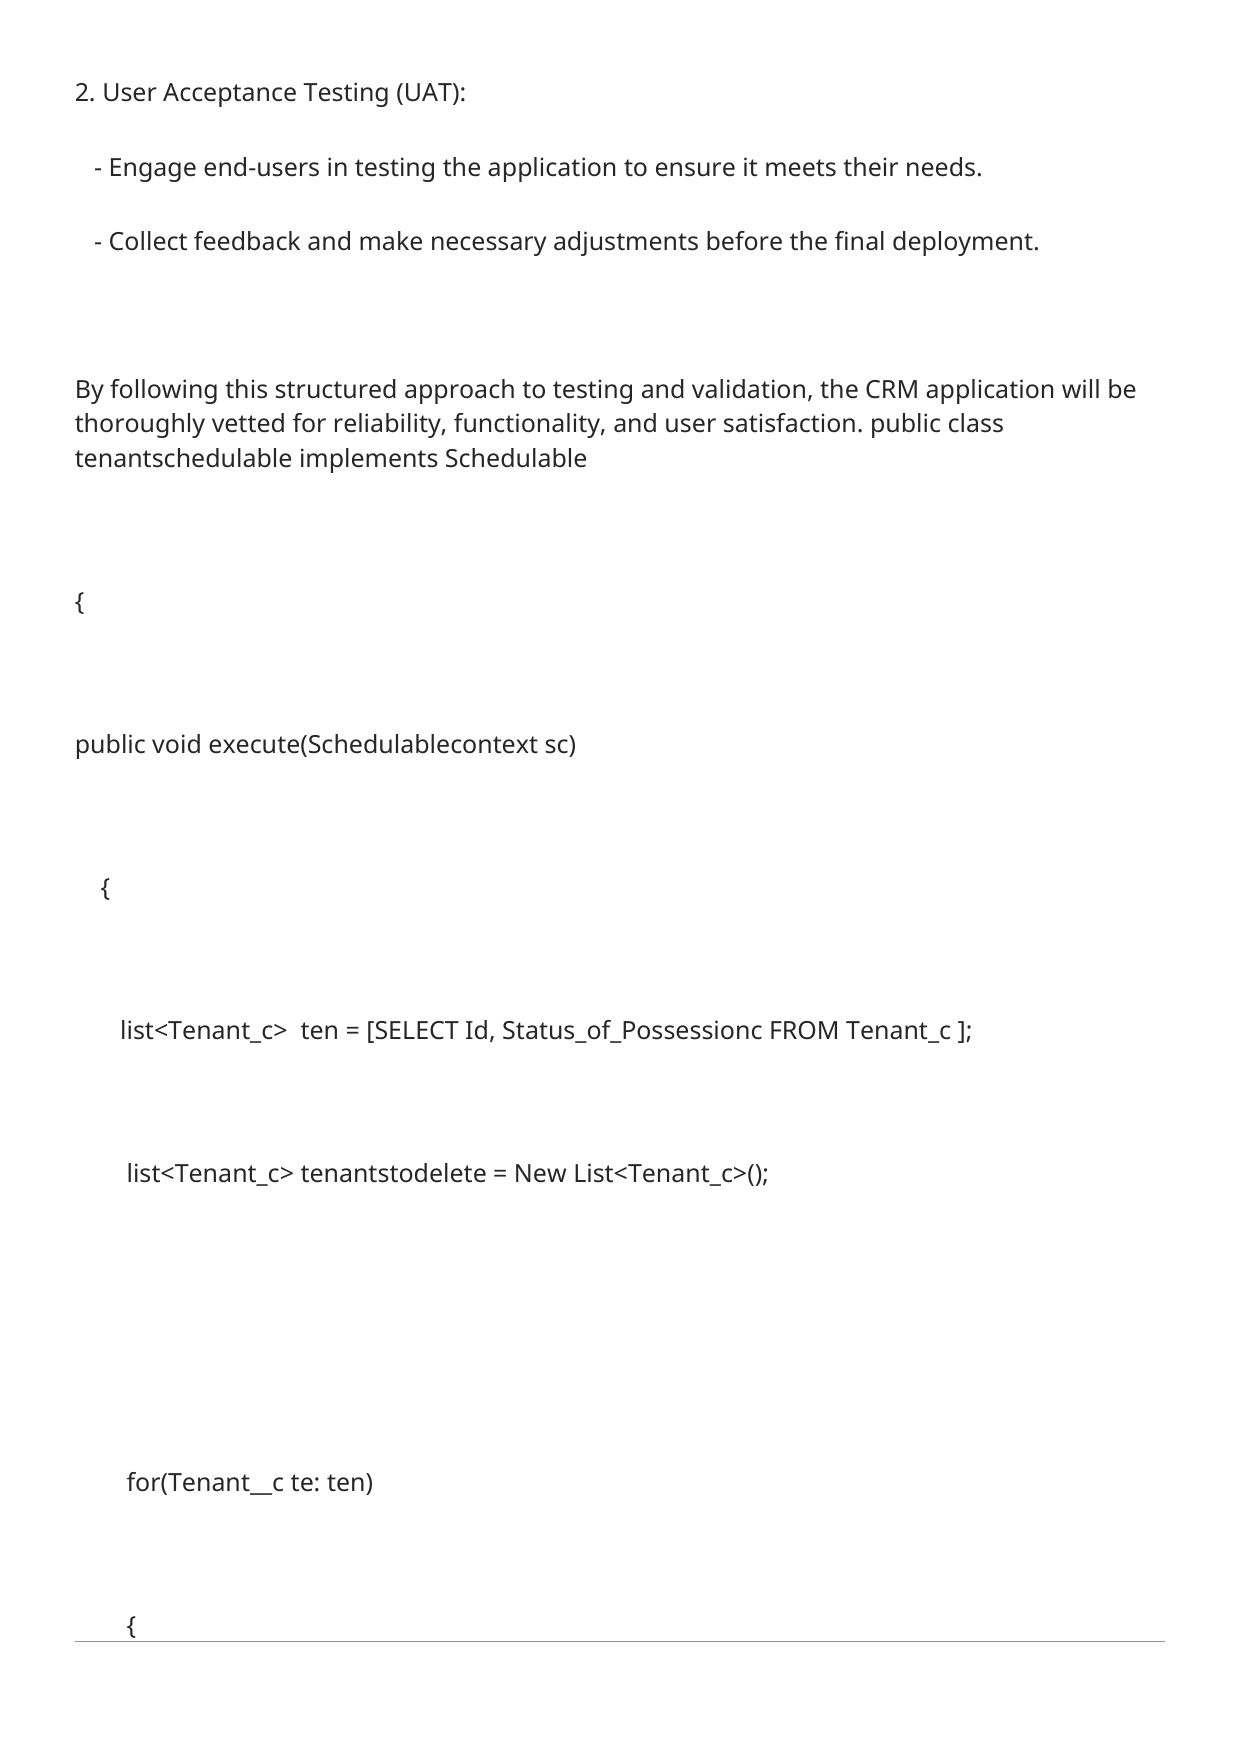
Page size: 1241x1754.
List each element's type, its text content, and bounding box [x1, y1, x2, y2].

subtitle 2. User Acceptance Testing (UAT): [74, 75, 1165, 109]
subtitle By following this structured approach to testing and validation, the CRM application will be thoroughly vetted for reliability, functionality, and user satisfaction. public class tenantschedulable implements Schedulable [74, 372, 1165, 474]
subtitle { [74, 583, 1165, 617]
subtitle { [74, 1608, 1165, 1642]
subtitle - Collect feedback and make necessary adjustments before the final deployment. [74, 223, 1165, 258]
subtitle public void execute(Schedulablecontext sc) [74, 726, 1165, 761]
subtitle list<Tenant_c> ten = [SELECT Id, Status_of_Possessionc FROM Tenant_c ]; [74, 1013, 1165, 1047]
subtitle - Engage end-users in testing the application to ensure it meets their needs. [74, 149, 1165, 183]
subtitle for(Tenant__c te: ten) [74, 1465, 1165, 1499]
subtitle { [74, 869, 1165, 904]
subtitle list<Tenant_c> tenantstodelete = New List<Tenant_c>(); [74, 1156, 1165, 1190]
